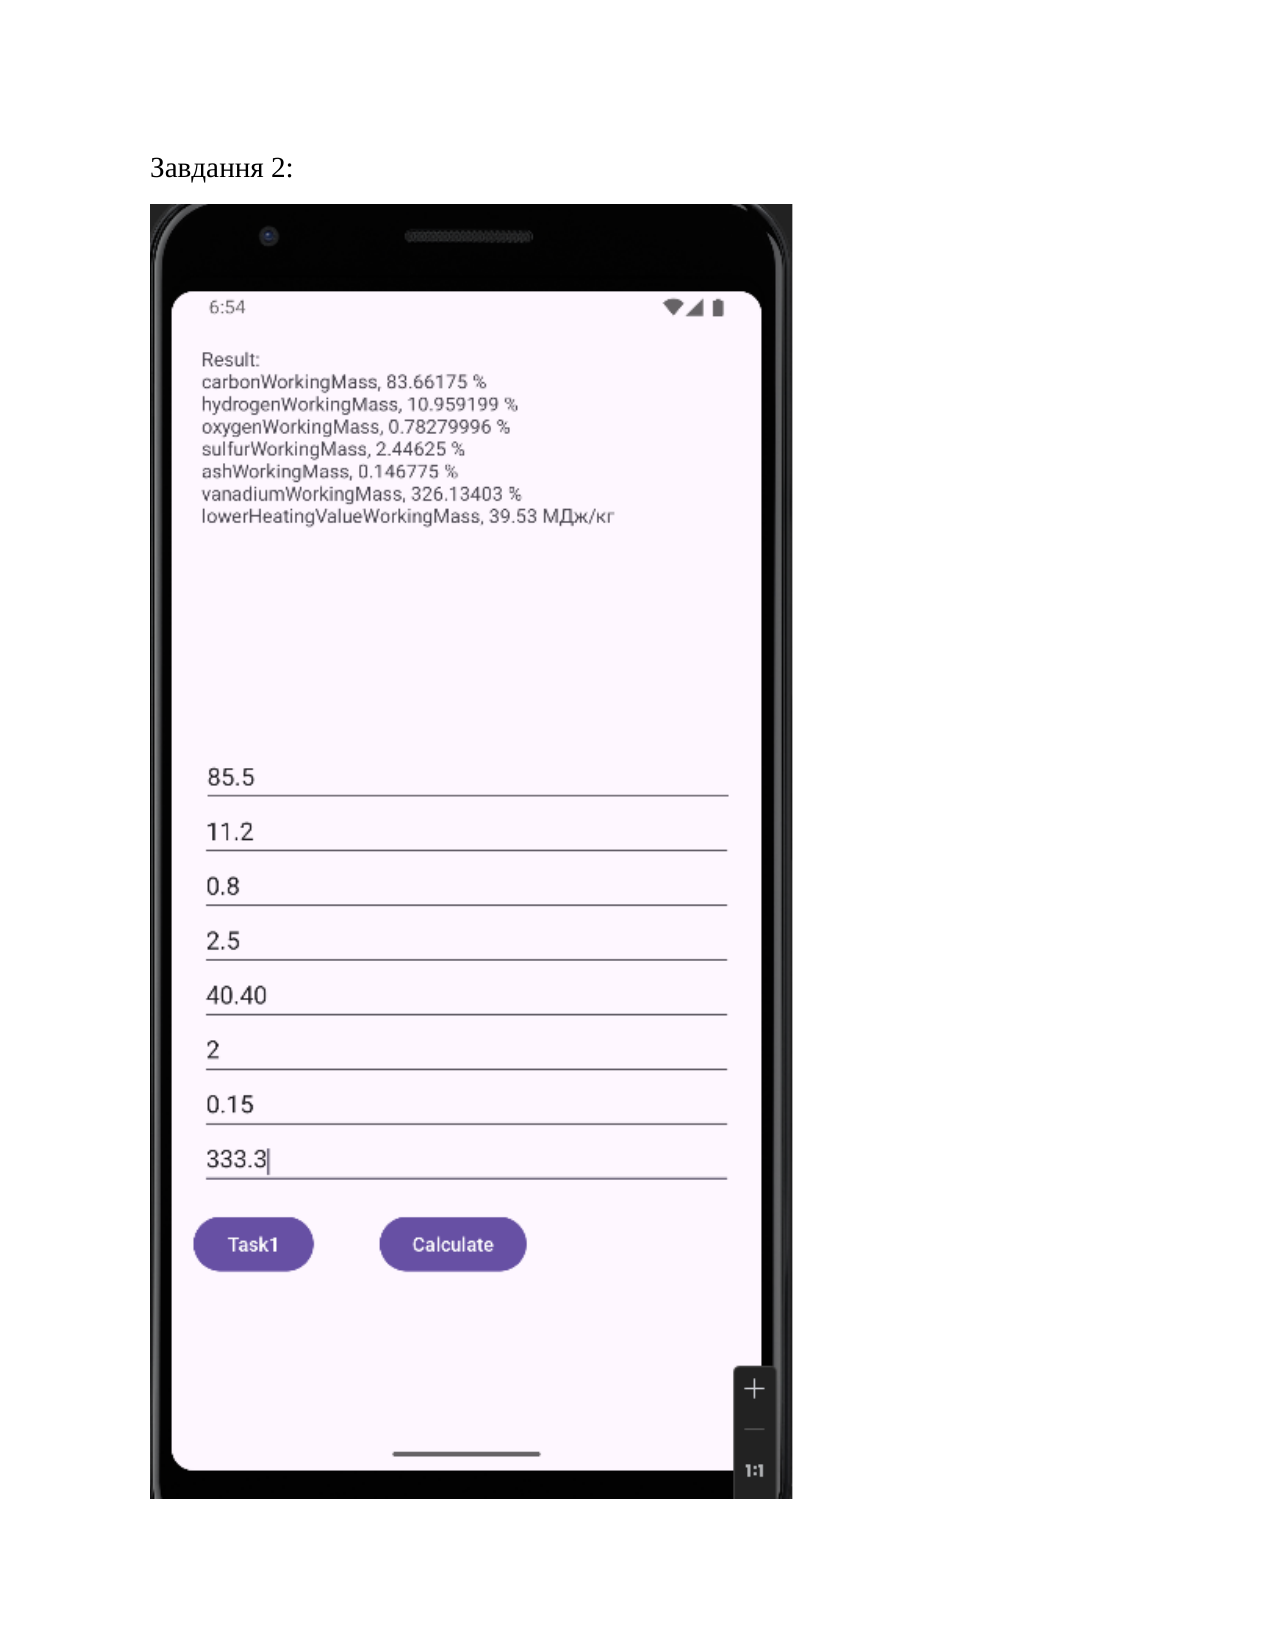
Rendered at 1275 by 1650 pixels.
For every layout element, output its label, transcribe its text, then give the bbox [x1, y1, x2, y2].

picture [150, 204, 793, 1499]
text Завдання 2: [150, 150, 1125, 183]
